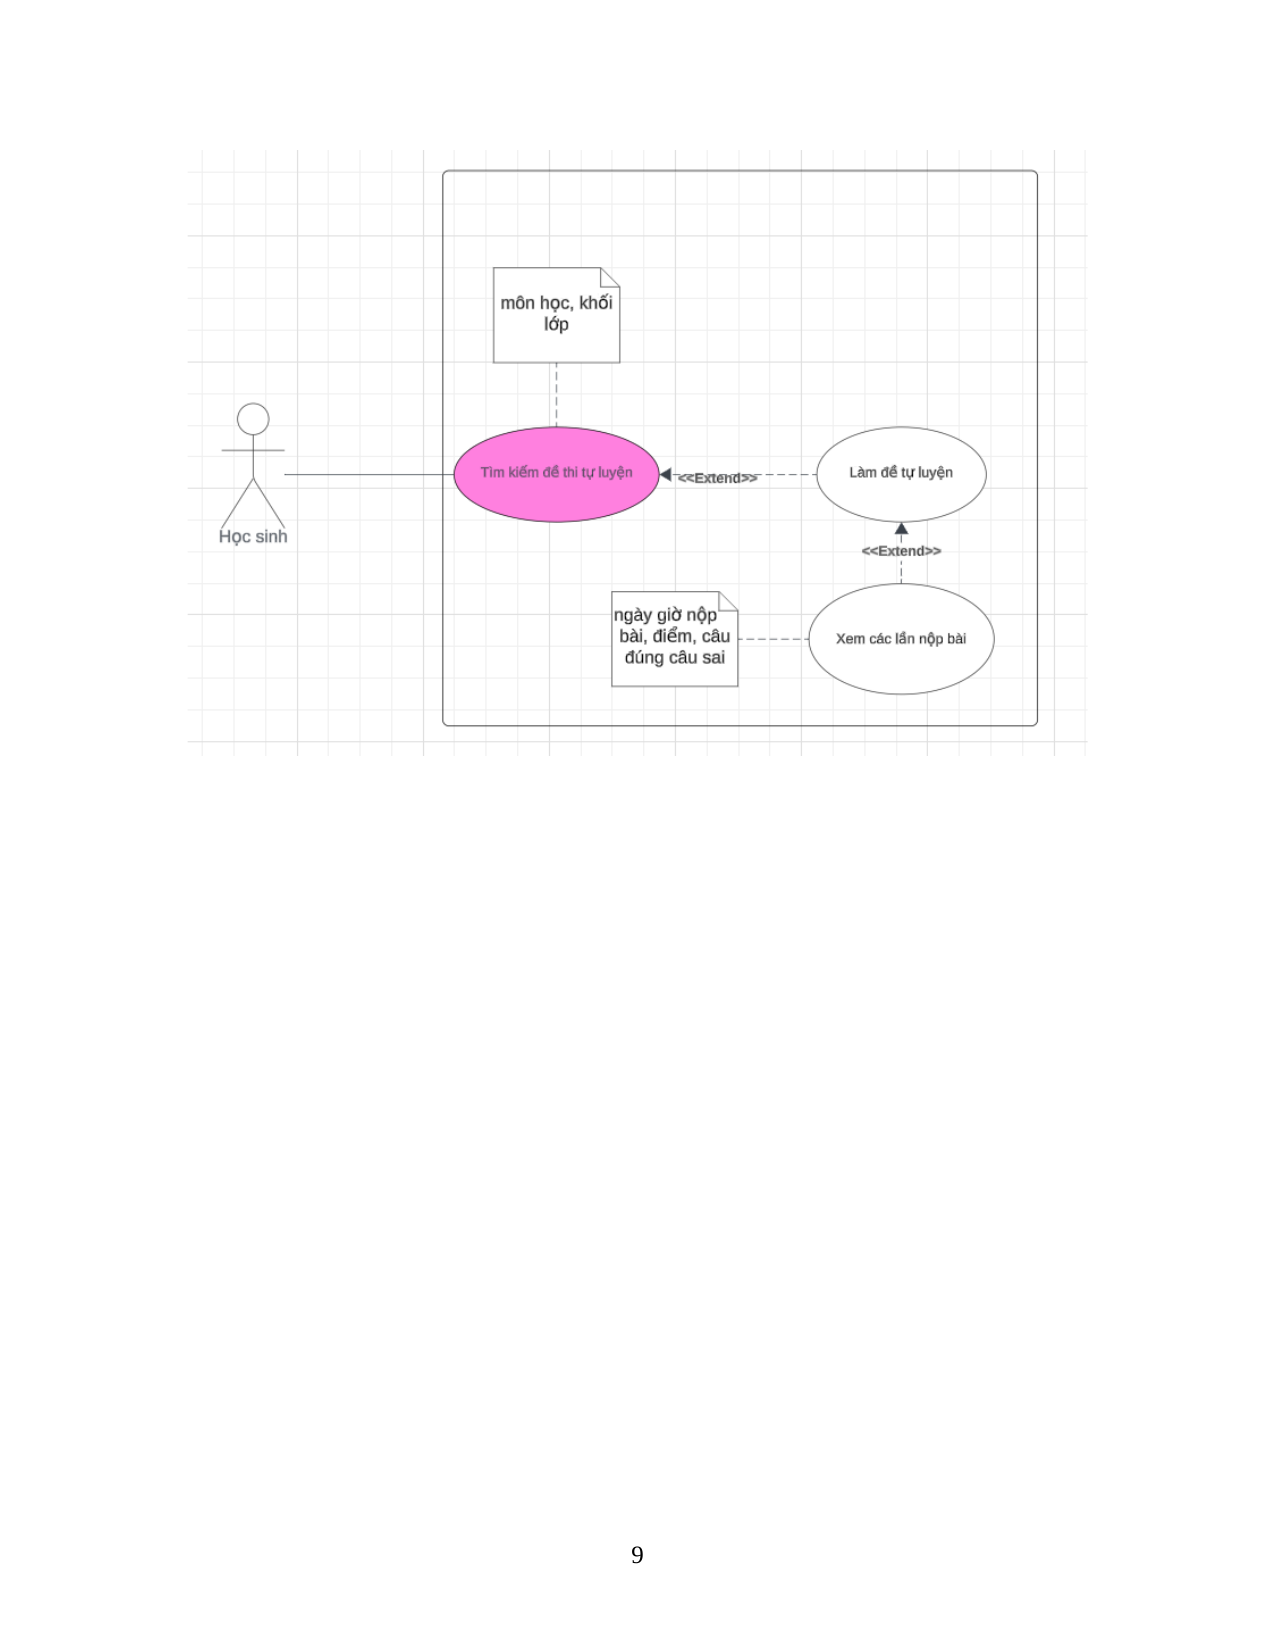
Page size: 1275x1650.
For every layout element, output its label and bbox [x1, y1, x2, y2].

picture [187, 150, 1088, 756]
